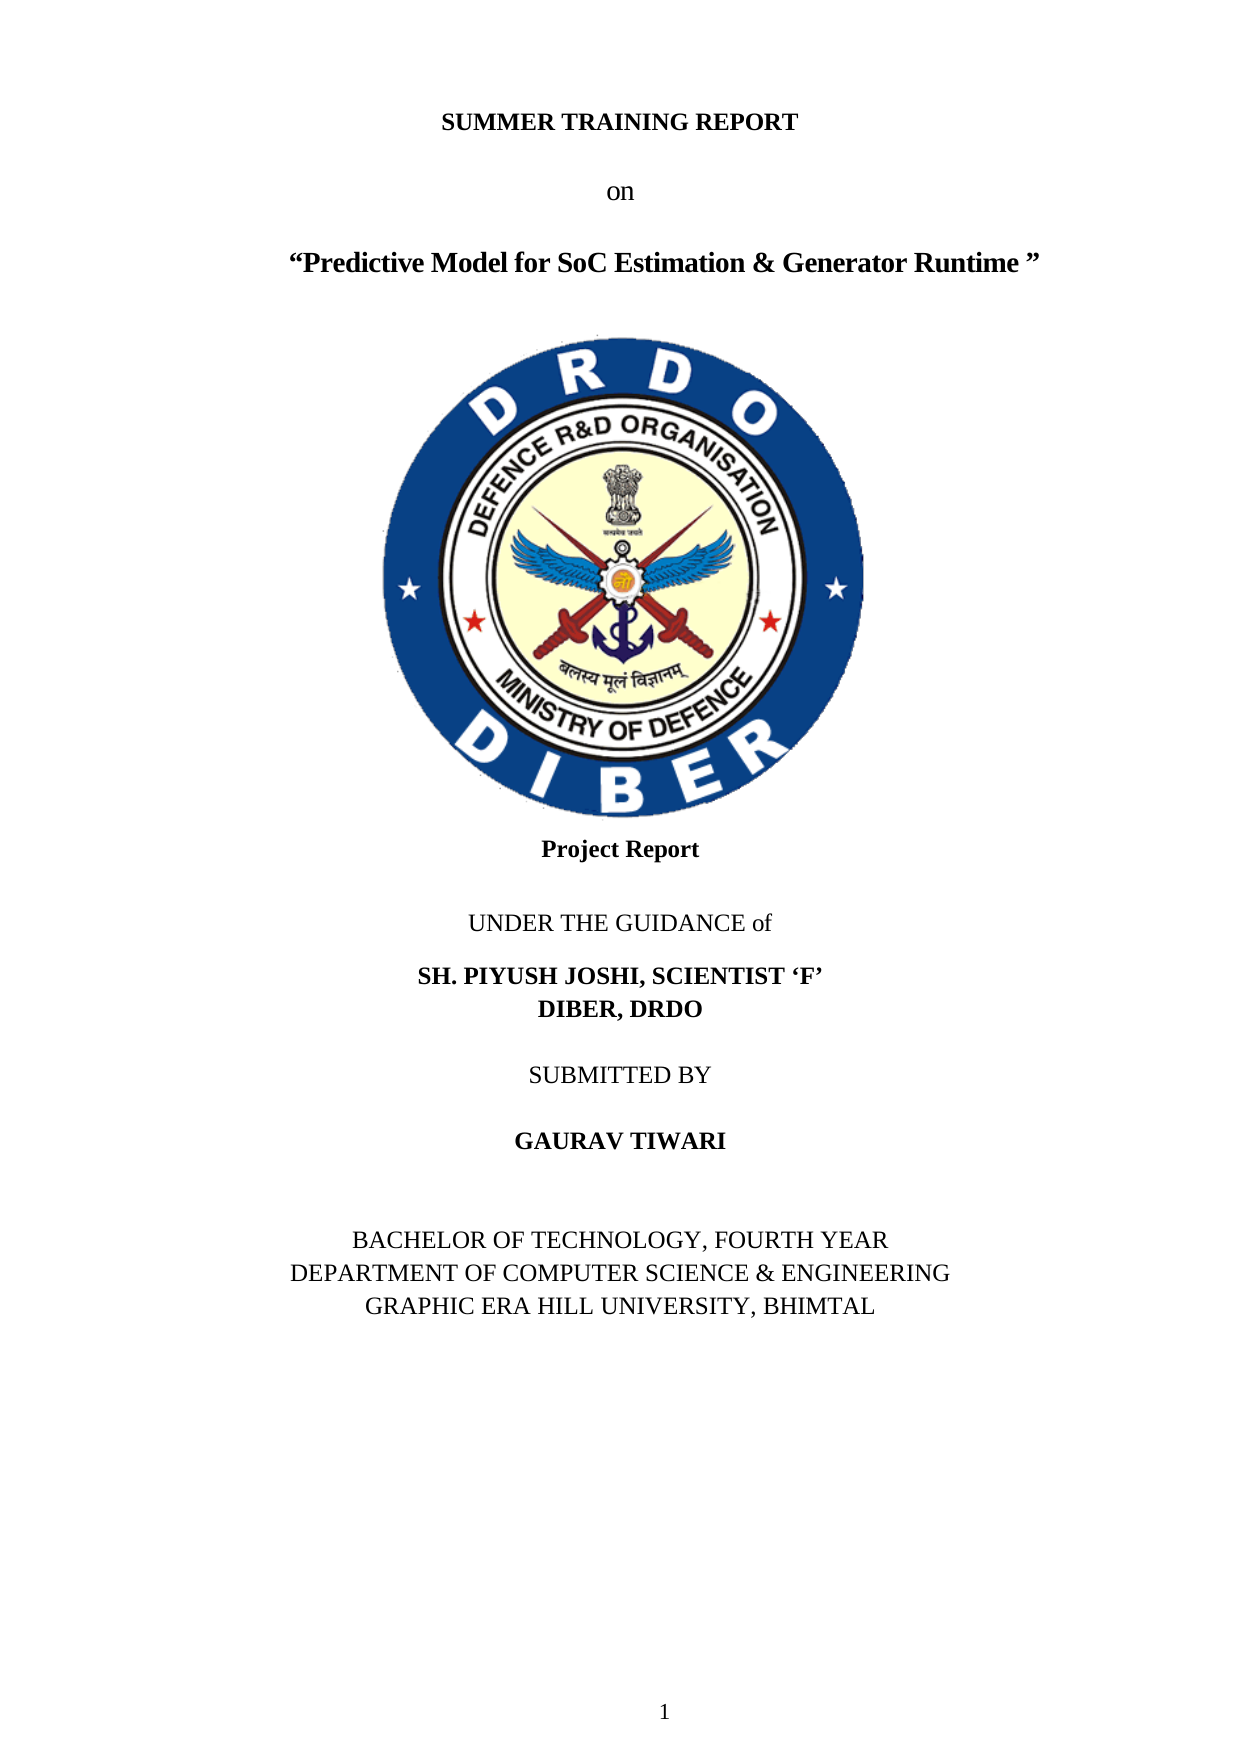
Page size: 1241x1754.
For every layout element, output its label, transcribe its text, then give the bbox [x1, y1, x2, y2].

subtitle Project Report [148, 328, 1093, 863]
subtitle SH. PIYUSH JOSHI, SCIENTIST ‘F’ DIBER, DRDO [379, 961, 862, 1023]
text BACHELOR OF TECHNOLOGY, FOURTH YEAR [148, 1225, 1093, 1254]
text SUBMITTED BY [148, 1060, 1093, 1089]
text GRAPHIC ERA HILL UNIVERSITY, BHIMTAL [148, 1291, 1093, 1320]
text DEPARTMENT OF COMPUTER SCIENCE & ENGINEERING [148, 1258, 1093, 1287]
text “Predictive Model for SoC Estimation & Generator Runtime ” [148, 245, 1181, 279]
text UNDER THE GUIDANCE of [148, 908, 1093, 937]
subtitle SUMMER TRAINING REPORT [379, 107, 860, 136]
text on [379, 173, 862, 207]
text GAURAV TIWARI [148, 1126, 1093, 1155]
